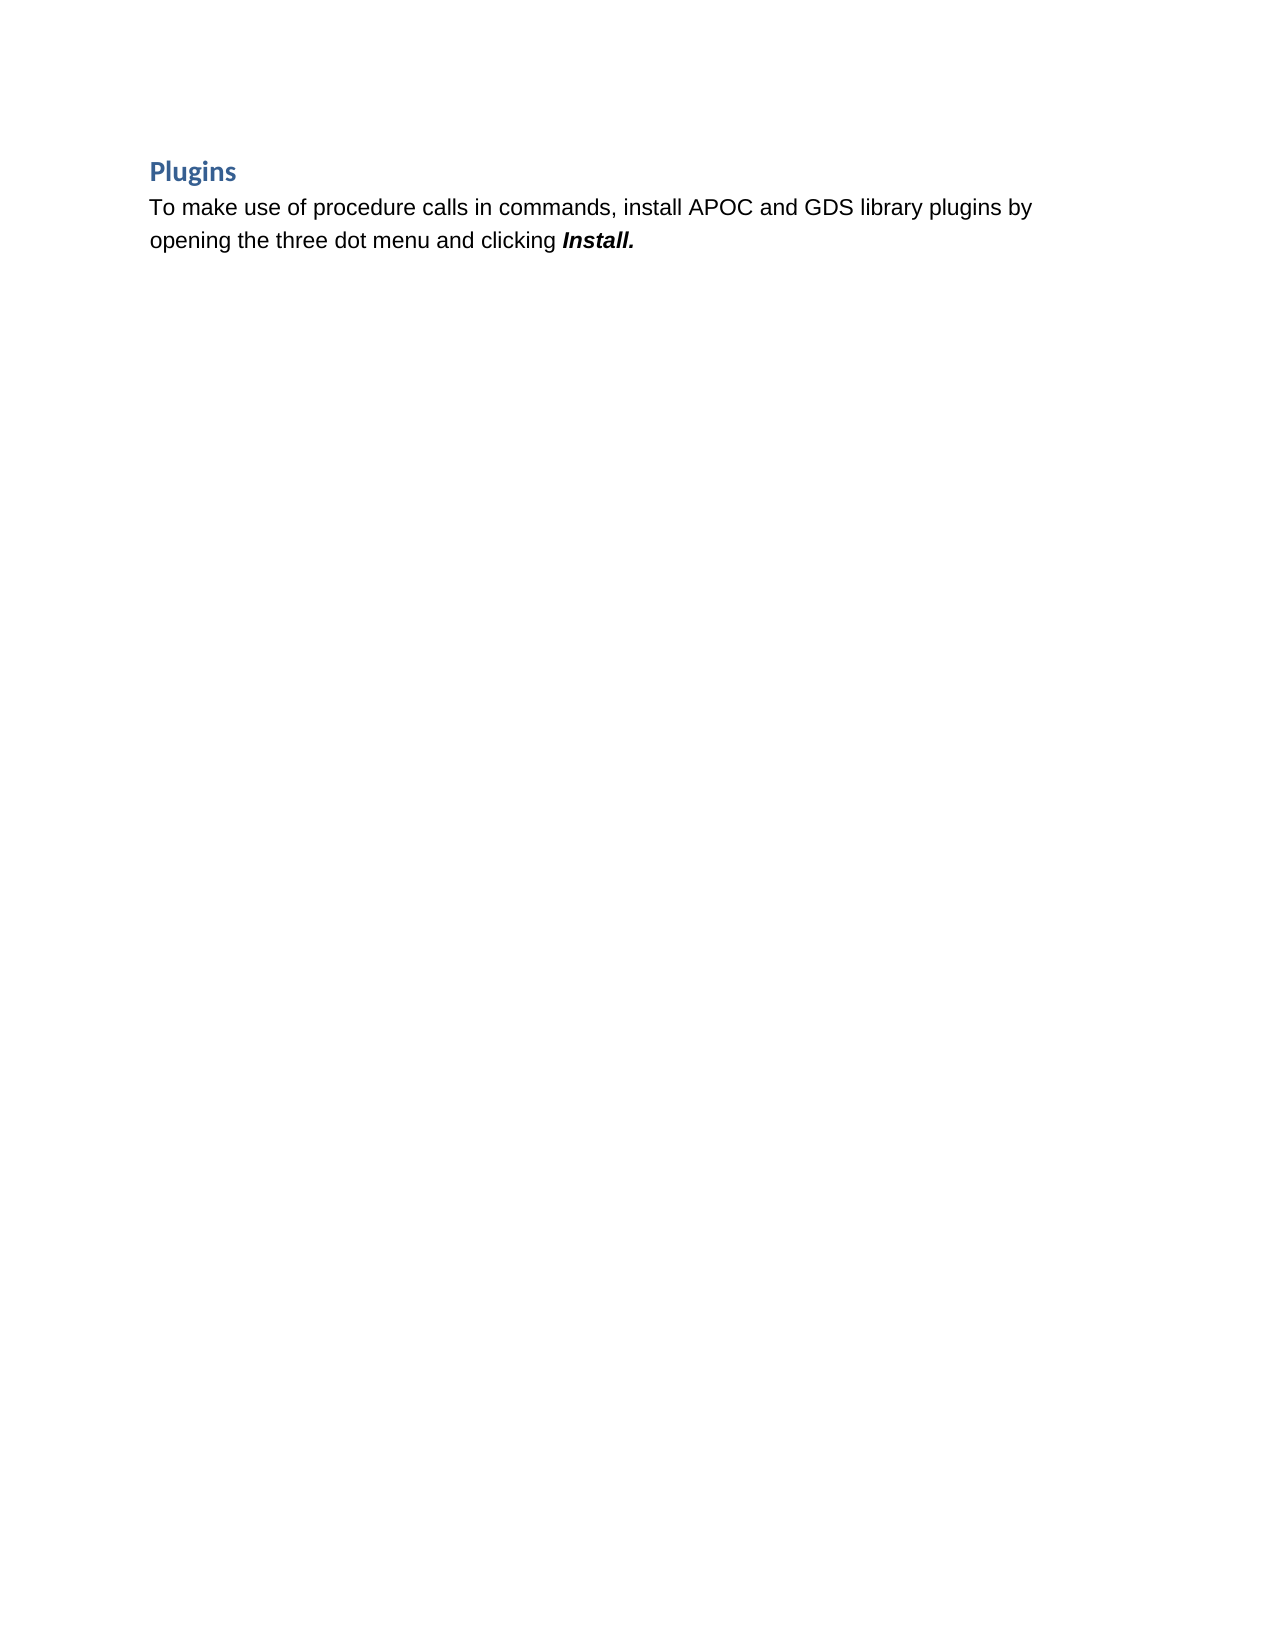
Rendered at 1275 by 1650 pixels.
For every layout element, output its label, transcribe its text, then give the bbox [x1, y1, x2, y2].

text To make use of procedure calls in commands, install APOC and GDS library plugins by opening the three dot menu and clicking Install. [148, 194, 1119, 253]
subtitle Plugins [149, 153, 1119, 189]
